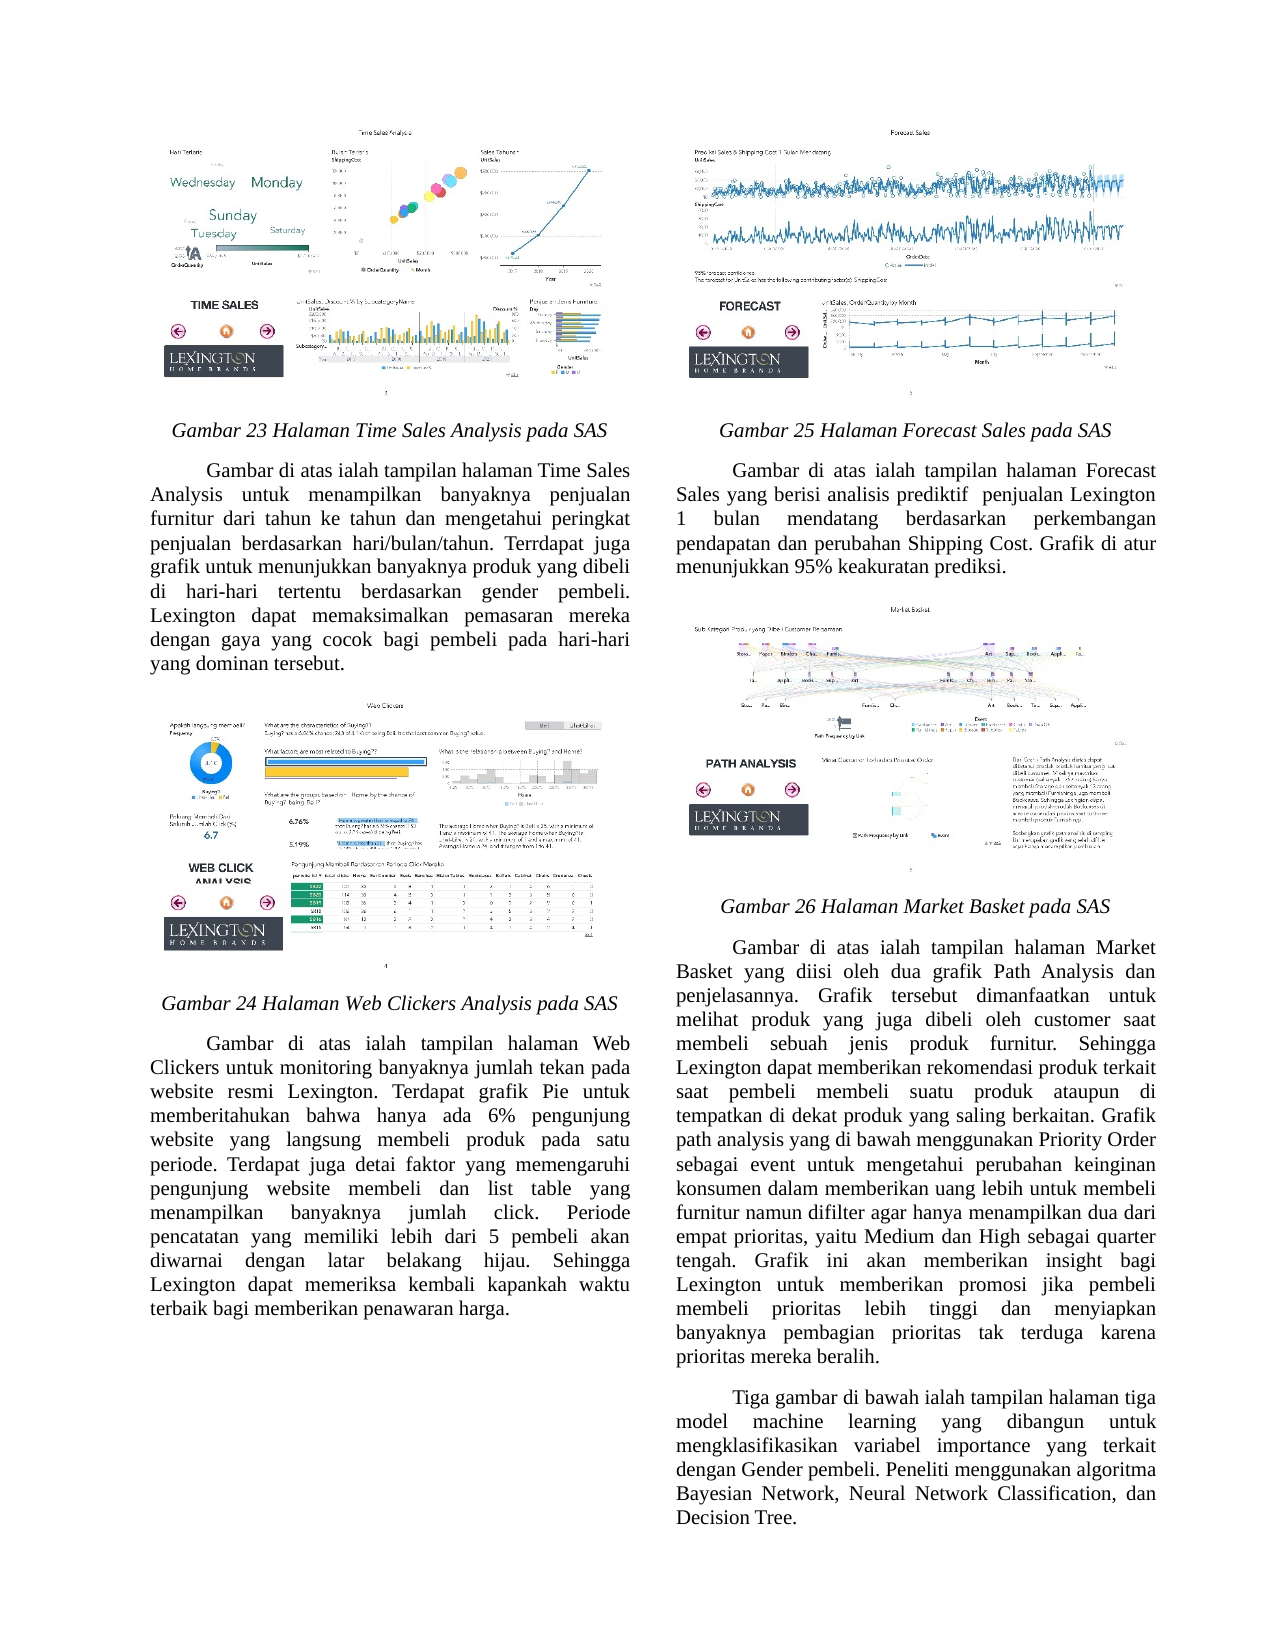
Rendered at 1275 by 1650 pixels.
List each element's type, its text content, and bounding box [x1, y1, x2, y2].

text Gambar 24 Halaman Web Clickers Analysis pada SAS [150, 990, 631, 1014]
picture [150, 118, 615, 401]
picture [150, 691, 615, 974]
text Gambar di atas ialah tampilan halaman Forecast Sales yang berisi analisis prediktif penjualan Lexington 1 bulan mendatang berdasarkan perkembangan pendapatan dan perubahan Shipping Cost. Grafik di atur menunjukkan 95% keakuratan prediksi. [676, 458, 1156, 578]
picture [675, 118, 1141, 401]
text Gambar di atas ialah tampilan halaman Time Sales Analysis untuk menampilkan banyaknya penjualan furnitur dari tahun ke tahun dan mengetahui peringkat penjualan berdasarkan hari/bulan/tahun. Terrdapat juga grafik untuk menunjukkan banyaknya produk yang dibeli di hari-hari tertentu berdasarkan gender pembeli. Lexington dapat memaksimalkan pemasaran mereka dengan gaya yang cocok bagi pembeli pada hari-hari yang dominan tersebut. [150, 458, 631, 675]
text Gambar di atas ialah tampilan halaman Web Clickers untuk monitoring banyaknya jumlah tekan pada website resmi Lexington. Terdapat grafik Pie untuk memberitahukan bahwa hanya ada 6% pengunjung website yang langsung membeli produk pada satu periode. Terdapat juga detai faktor yang memengaruhi pengunjung website membeli dan list table yang menampilkan banyaknya jumlah click. Periode pencatatan yang memiliki lebih dari 5 pembeli akan diwarnai dengan latar belakang hijau. Sehingga Lexington dapat memeriksa kembali kapankah waktu terbaik bagi memberikan penawaran harga. [150, 1031, 631, 1320]
text Gambar di atas ialah tampilan halaman Market Basket yang diisi oleh dua grafik Path Analysis dan penjelasannya. Grafik tersebut dimanfaatkan untuk melihat produk yang juga dibeli oleh customer saat membeli sebuah jenis produk furnitur. Sehingga Lexington dapat memberikan rekomendasi produk terkait saat pembeli membeli suatu produk ataupun di tempatkan di dekat produk yang saling berkaitan. Grafik path analysis yang di bawah menggunakan Priority Order sebagai event untuk mengetahui perubahan keinginan konsumen dalam memberikan uang lebih untuk membeli furnitur namun difilter agar hanya menampilkan dua dari empat prioritas, yaitu Medium dan High sebagai quarter tengah. Grafik ini akan memberikan insight bagi Lexington untuk memberikan promosi jika pembeli membeli prioritas lebih tinggi dan menyiapkan banyaknya pembagian prioritas tak terduga karena prioritas mereka beralih. [676, 935, 1156, 1368]
text Gambar 25 Halaman Forecast Sales pada SAS [676, 417, 1156, 442]
text Gambar 23 Halaman Time Sales Analysis pada SAS [150, 417, 631, 442]
picture [675, 595, 1141, 878]
text Gambar 26 Halaman Market Basket pada SAS [676, 894, 1156, 918]
text Tiga gambar di bawah ialah tampilan halaman tiga model machine learning yang dibangun untuk mengklasifikasikan variabel importance yang terkait dengan Gender pembeli. Peneliti menggunakan algoritma Bayesian Network, Neural Network Classification, dan Decision Tree. [676, 1385, 1156, 1529]
